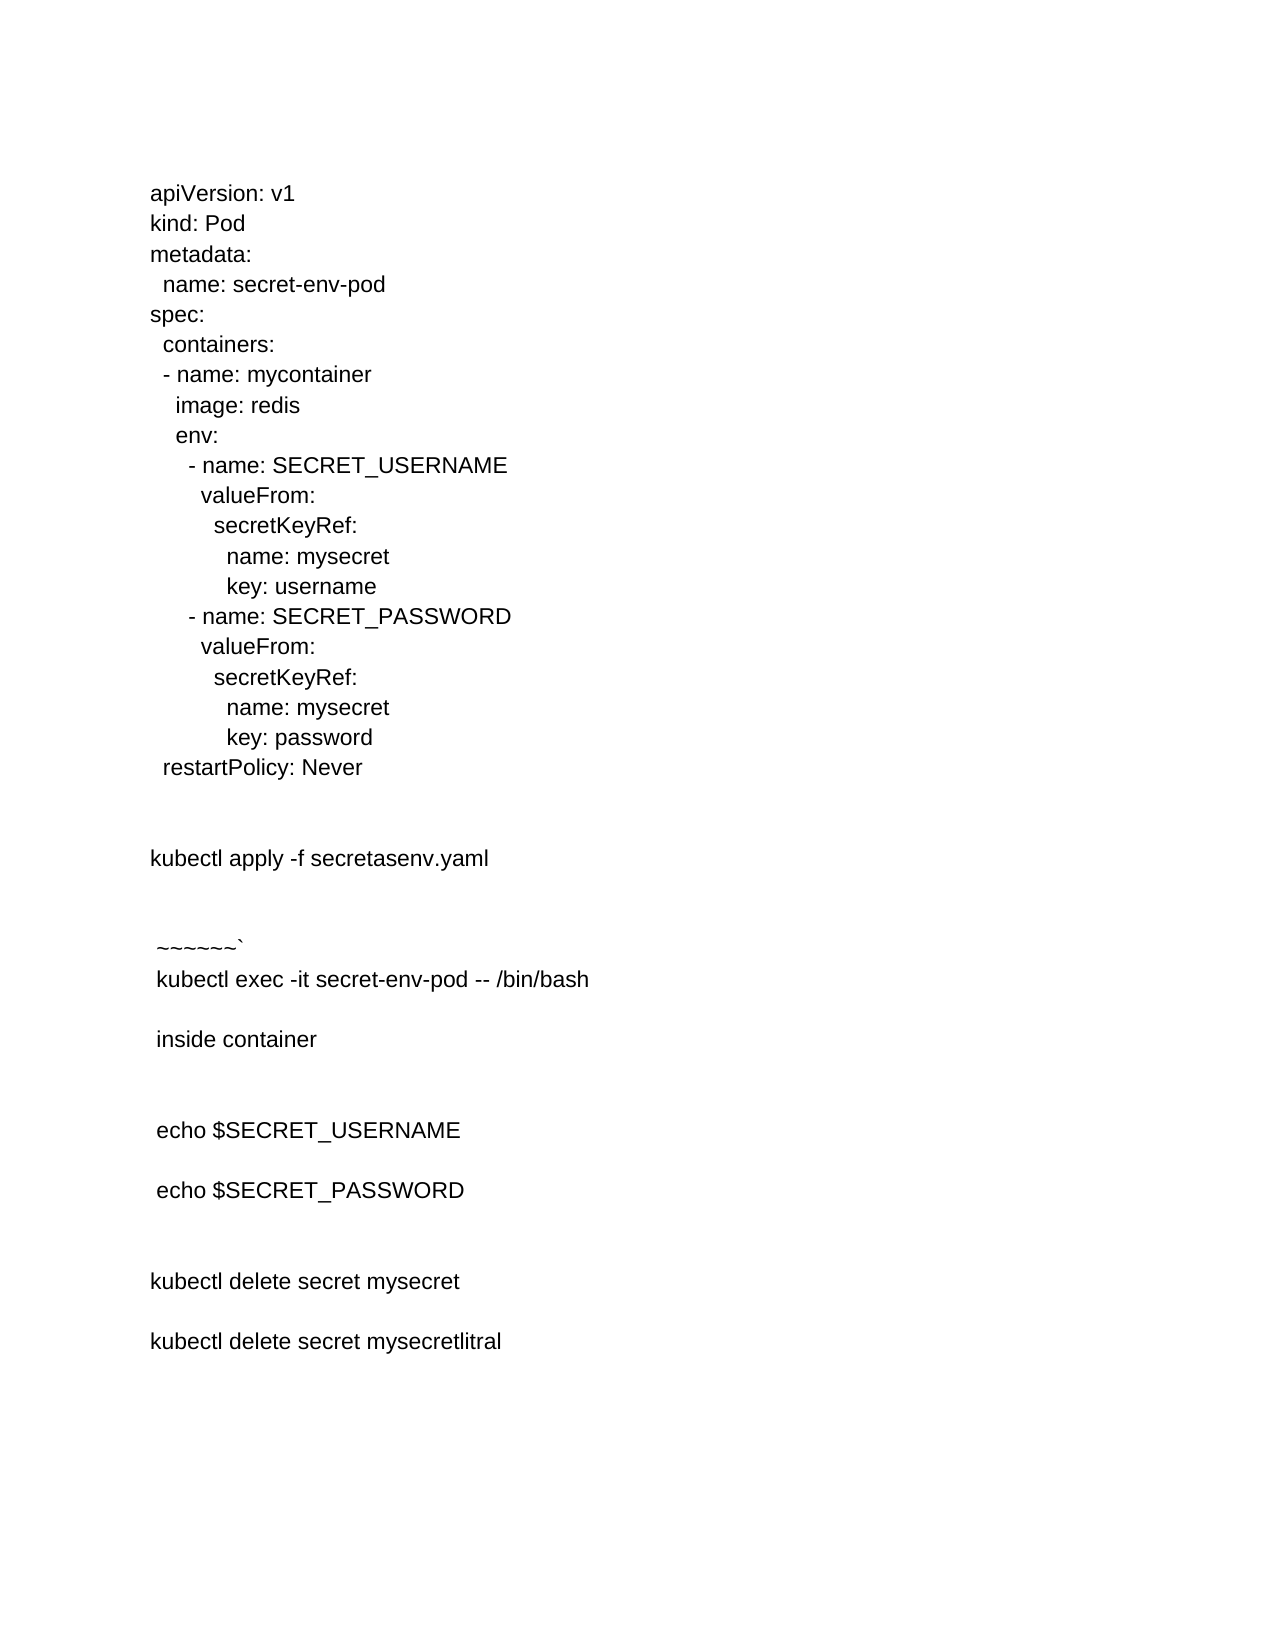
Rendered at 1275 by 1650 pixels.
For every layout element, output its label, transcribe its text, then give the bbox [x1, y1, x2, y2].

text - name: SECRET_USERNAME [150, 452, 1125, 478]
text secretKeyRef: [150, 663, 1125, 690]
text image: redis [150, 392, 1125, 418]
text containers: [150, 331, 1125, 358]
text env: [150, 422, 1125, 448]
text kubectl delete secret mysecretlitral [150, 1328, 1125, 1354]
text kind: Pod [150, 210, 1125, 237]
text name: secret-env-pod [150, 271, 1125, 297]
text spec: [150, 301, 1125, 327]
text key: password [150, 724, 1125, 750]
text ~~~~~~` [150, 935, 1125, 962]
text metadata: [150, 241, 1125, 267]
text kubectl apply -f secretasenv.yaml [150, 845, 1125, 871]
text - name: SECRET_PASSWORD [150, 603, 1125, 629]
text echo $SECRET_USERNAME [150, 1117, 1125, 1143]
text name: mysecret [150, 694, 1125, 720]
text echo $SECRET_PASSWORD [150, 1177, 1125, 1203]
text apiVersion: v1 [150, 180, 1125, 207]
text valueFrom: [150, 482, 1125, 509]
text name: mysecret [150, 543, 1125, 569]
text inside container [150, 1026, 1125, 1052]
text valueFrom: [150, 633, 1125, 660]
text secretKeyRef: [150, 512, 1125, 539]
text restartPolicy: Never [150, 754, 1125, 781]
text key: username [150, 573, 1125, 599]
text kubectl delete secret mysecret [150, 1268, 1125, 1294]
text - name: mycontainer [150, 361, 1125, 388]
text kubectl exec -it secret-env-pod -- /bin/bash [150, 966, 1125, 992]
